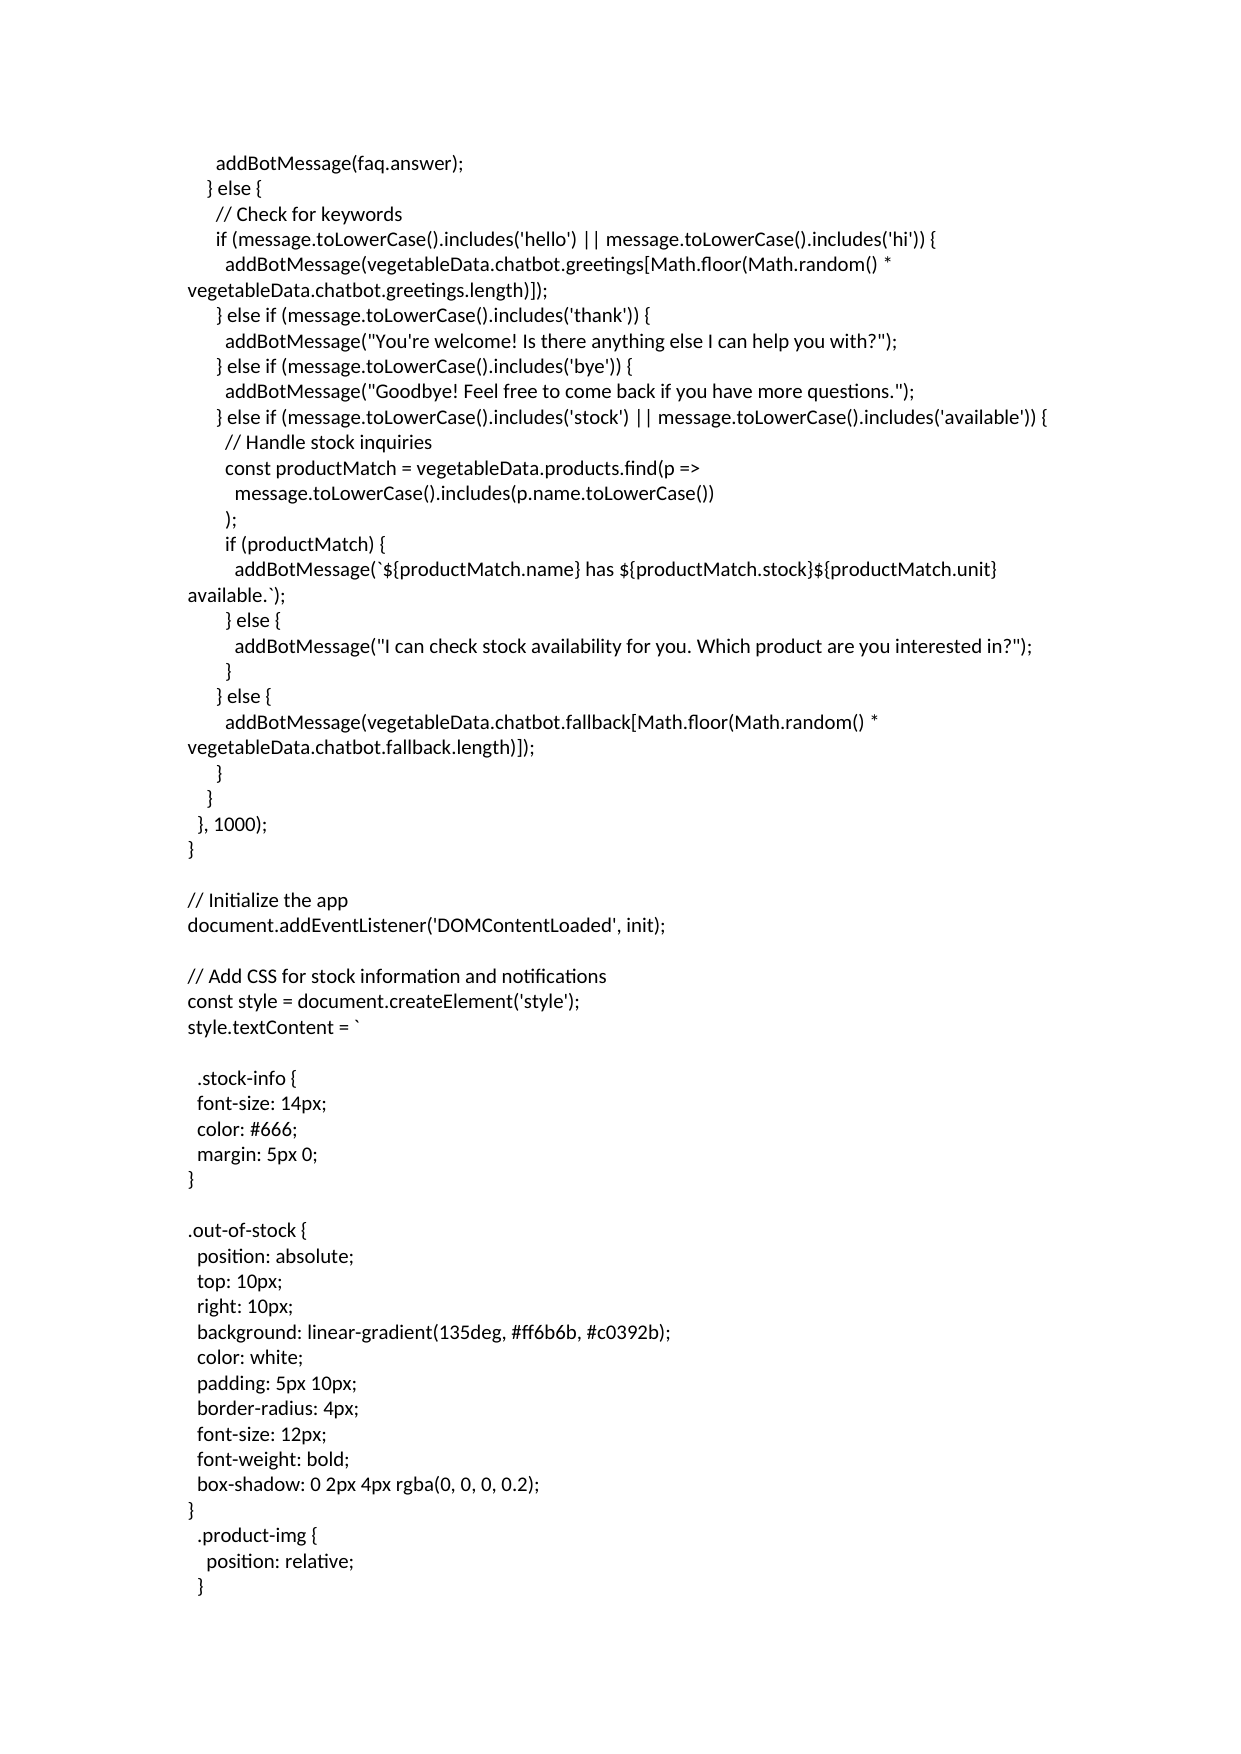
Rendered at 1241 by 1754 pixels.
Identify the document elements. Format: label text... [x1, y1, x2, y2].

text font-weight: bold; [187, 1446, 1053, 1472]
text addBotMessage(`${productMatch.name} has ${productMatch.stock}${productMatch.unit} available.`); [187, 557, 1053, 607]
text } else { [187, 175, 1053, 201]
text } else if (message.toLowerCase().includes('thank')) { [187, 302, 1053, 328]
text addBotMessage("You're welcome! Is there anything else I can help you with?"); [187, 328, 1053, 353]
text } else if (message.toLowerCase().includes('stock') || message.toLowerCase().includes('available')) { [187, 404, 1053, 429]
text // Initialize the app [187, 887, 1053, 912]
text } [187, 1497, 1053, 1522]
text // Check for keywords [187, 201, 1053, 226]
text font-size: 12px; [187, 1421, 1053, 1446]
text } else { [187, 607, 1053, 633]
text addBotMessage(faq.answer); [187, 150, 1053, 175]
text top: 10px; [187, 1268, 1053, 1294]
text } [187, 1573, 1053, 1599]
text font-size: 14px; [187, 1090, 1053, 1116]
text margin: 5px 0; [187, 1141, 1053, 1167]
text } [187, 658, 1053, 684]
text position: relative; [187, 1548, 1053, 1573]
text // Add CSS for stock information and notifications [187, 963, 1053, 989]
text if (productMatch) { [187, 531, 1053, 557]
text color: #666; [187, 1116, 1053, 1141]
text addBotMessage(vegetableData.chatbot.fallback[Math.floor(Math.random() * vegetableData.chatbot.fallback.length)]); [187, 709, 1053, 760]
text position: absolute; [187, 1243, 1053, 1268]
text } else { [187, 684, 1053, 709]
text .product-img { [187, 1522, 1053, 1548]
text box-shadow: 0 2px 4px rgba(0, 0, 0, 0.2); [187, 1472, 1053, 1497]
text // Handle stock inquiries [187, 429, 1053, 455]
text style.textContent = ` [187, 1014, 1053, 1039]
text } [187, 760, 1053, 785]
text ); [187, 506, 1053, 531]
text }, 1000); [187, 811, 1053, 836]
text } [187, 1167, 1053, 1192]
text addBotMessage("I can check stock availability for you. Which product are you interested in?"); [187, 633, 1053, 658]
text } else if (message.toLowerCase().includes('bye')) { [187, 353, 1053, 379]
text right: 10px; [187, 1294, 1053, 1319]
text addBotMessage("Goodbye! Feel free to come back if you have more questions."); [187, 379, 1053, 404]
text .stock-info { [187, 1065, 1053, 1090]
text message.toLowerCase().includes(p.name.toLowerCase()) [187, 480, 1053, 506]
text padding: 5px 10px; [187, 1370, 1053, 1395]
text color: white; [187, 1344, 1053, 1370]
text if (message.toLowerCase().includes('hello') || message.toLowerCase().includes('hi')) { [187, 226, 1053, 252]
text border-radius: 4px; [187, 1395, 1053, 1421]
text const style = document.createElement('style'); [187, 989, 1053, 1014]
text background: linear-gradient(135deg, #ff6b6b, #c0392b); [187, 1319, 1053, 1344]
text } [187, 785, 1053, 811]
text } [187, 836, 1053, 862]
text document.addEventListener('DOMContentLoaded', init); [187, 912, 1053, 938]
text addBotMessage(vegetableData.chatbot.greetings[Math.floor(Math.random() * vegetableData.chatbot.greetings.length)]); [187, 252, 1053, 302]
text const productMatch = vegetableData.products.find(p => [187, 455, 1053, 480]
text .out-of-stock { [187, 1217, 1053, 1243]
